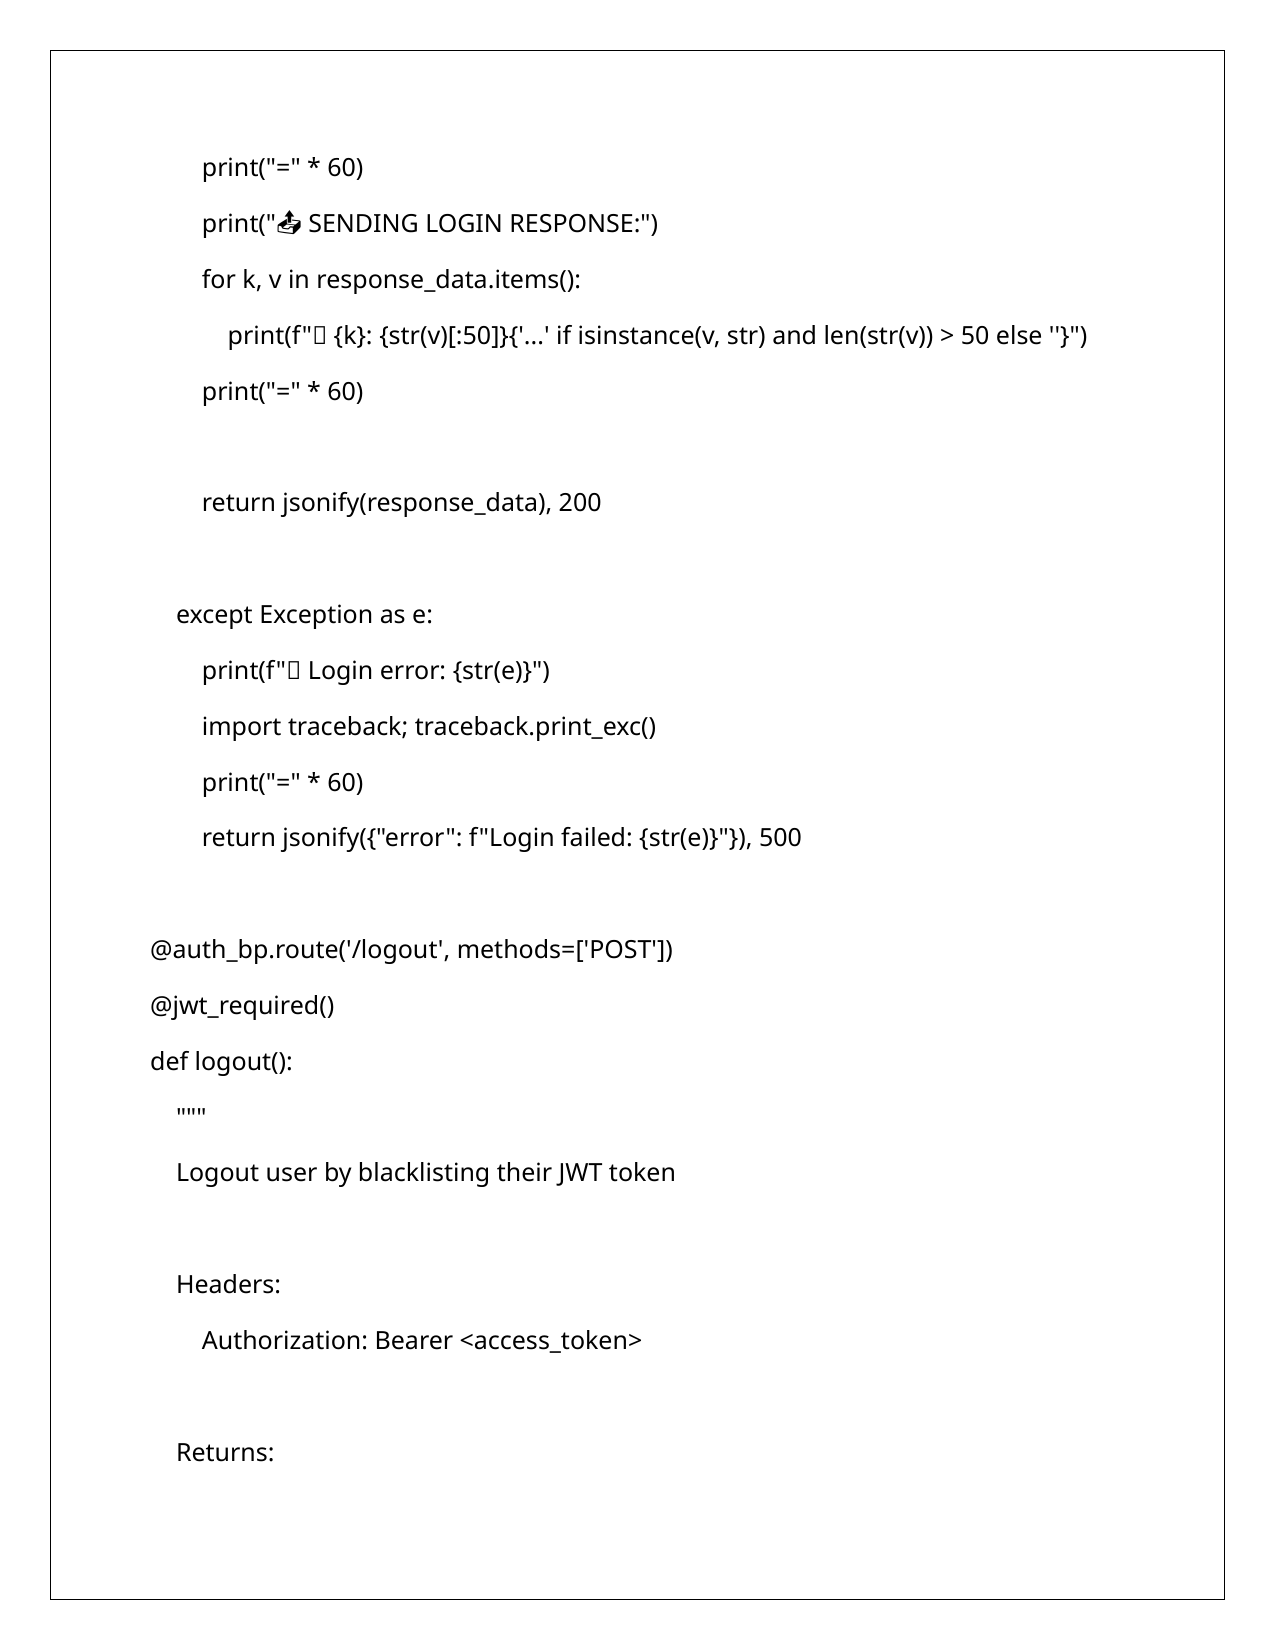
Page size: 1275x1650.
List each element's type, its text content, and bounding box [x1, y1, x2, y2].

text @auth_bp.route('/logout', methods=['POST']) [150, 932, 1125, 966]
text print("📤 SENDING LOGIN RESPONSE:") [150, 206, 1125, 240]
text print("=" * 60) [150, 150, 1125, 184]
text Authorization: Bearer <access_token> [150, 1322, 1125, 1357]
text print("=" * 60) [150, 764, 1125, 798]
text Returns: [150, 1434, 1125, 1468]
text except Exception as e: [150, 597, 1125, 631]
text """ [150, 1099, 1125, 1133]
text print(f"❌ Login error: {str(e)}") [150, 652, 1125, 687]
text Logout user by blacklisting their JWT token [150, 1155, 1125, 1189]
text return jsonify({"error": f"Login failed: {str(e)}"}), 500 [150, 820, 1125, 854]
text for k, v in response_data.items(): [150, 262, 1125, 296]
text print("=" * 60) [150, 373, 1125, 407]
text return jsonify(response_data), 200 [150, 485, 1125, 519]
text def logout(): [150, 1043, 1125, 1077]
text print(f"✅ {k}: {str(v)[:50]}{'...' if isinstance(v, str) and len(str(v)) > 50 else ''}") [150, 317, 1125, 352]
text Headers: [150, 1267, 1125, 1301]
text import traceback; traceback.print_exc() [150, 708, 1125, 742]
text @jwt_required() [150, 987, 1125, 1022]
